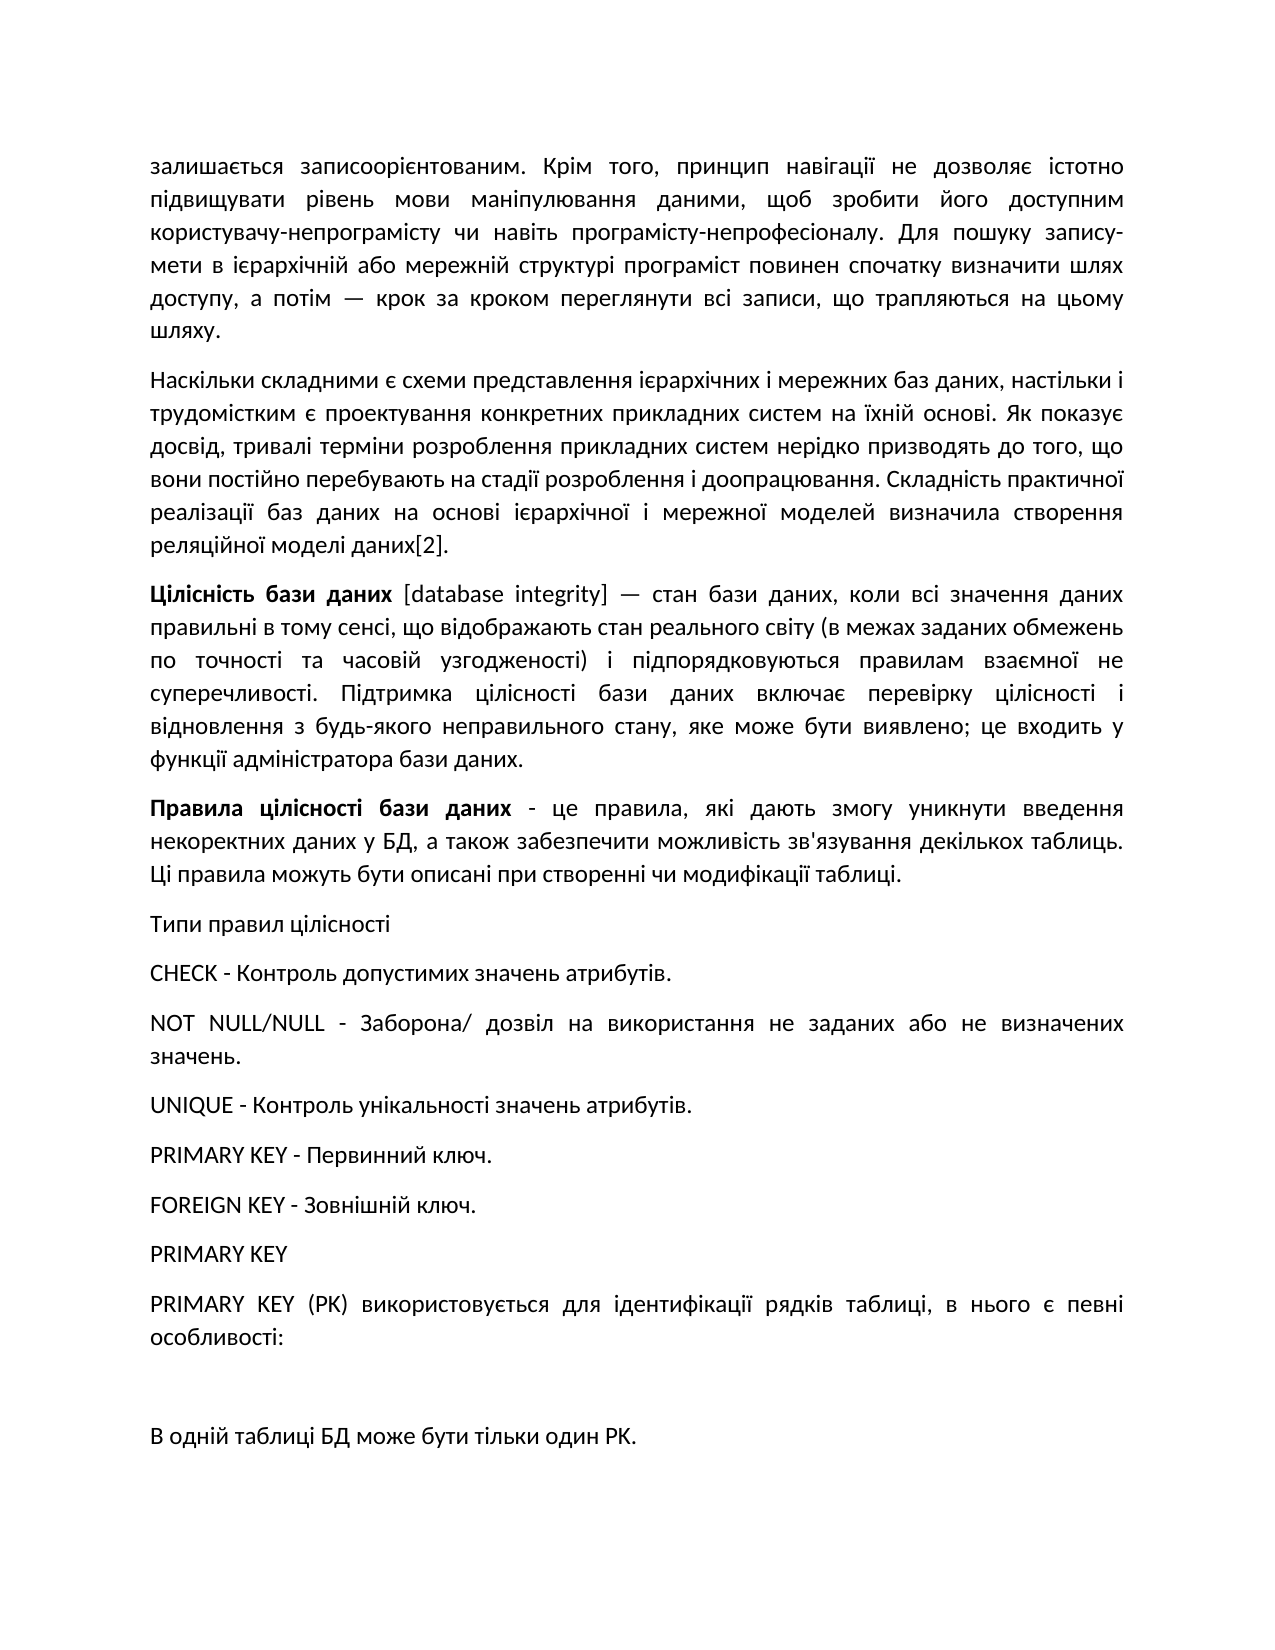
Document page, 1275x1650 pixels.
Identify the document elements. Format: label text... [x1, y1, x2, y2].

text CHECK - Контроль допустимих значень атрибутів. [150, 957, 1125, 988]
text Правила цілісності бази даних - це правила, які дають змогу уникнути введення некоректних даних у БД, а також забезпечити можливість зв'язування декількох таблиць. Ці правила можуть бути описані при створенні чи модифікації таблиці. [150, 792, 1125, 889]
text FOREIGN KEY - Зовнішній ключ. [150, 1189, 1125, 1219]
text Цілісність бази даних [database integrity] — стан бази даних, коли всі значення даних правильні в тому сенсі, що відображають стан реального світу (в межах заданих обмежень по точності та часовій узгодженості) і підпорядковуються правилам взаємної не суперечливості. Підтримка цілісності бази даних включає перевірку цілісності і відновлення з будь-якого неправильного стану, яке може бути виявлено; це входить у функції адміністратора бази даних. [150, 578, 1125, 773]
text PRIMARY KEY (PK) використовується для ідентифікації рядків таблиці, в нього є певні особливості: [150, 1288, 1125, 1351]
text NOT NULL/NULL - Заборона/ дозвіл на використання не заданих або не визначених значень. [150, 1007, 1125, 1071]
text Наскільки складними є схеми представлення ієрархічних і мережних баз даних, настільки і трудомістким є проектування конкретних прикладних систем на їхній основі. Як показує досвід, тривалі терміни розроблення прикладних систем нерідко призводять до того, що вони постійно перебувають на стадії розроблення і доопрацювання. Складність практичної реалізації баз даних на основі ієрархічної і мережної моделей визначила створення реляційної моделі даних[2]. [150, 364, 1125, 559]
text PRIMARY KEY - Первинний ключ. [150, 1139, 1125, 1170]
text В одній таблиці БД може бути тільки один PK. [150, 1420, 1125, 1451]
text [150, 150, 1125, 345]
text UNIQUE - Контроль унікальності значень атрибутів. [150, 1089, 1125, 1120]
text PRIMARY KEY [150, 1238, 1125, 1269]
text Типи правил цілісності [150, 908, 1125, 938]
